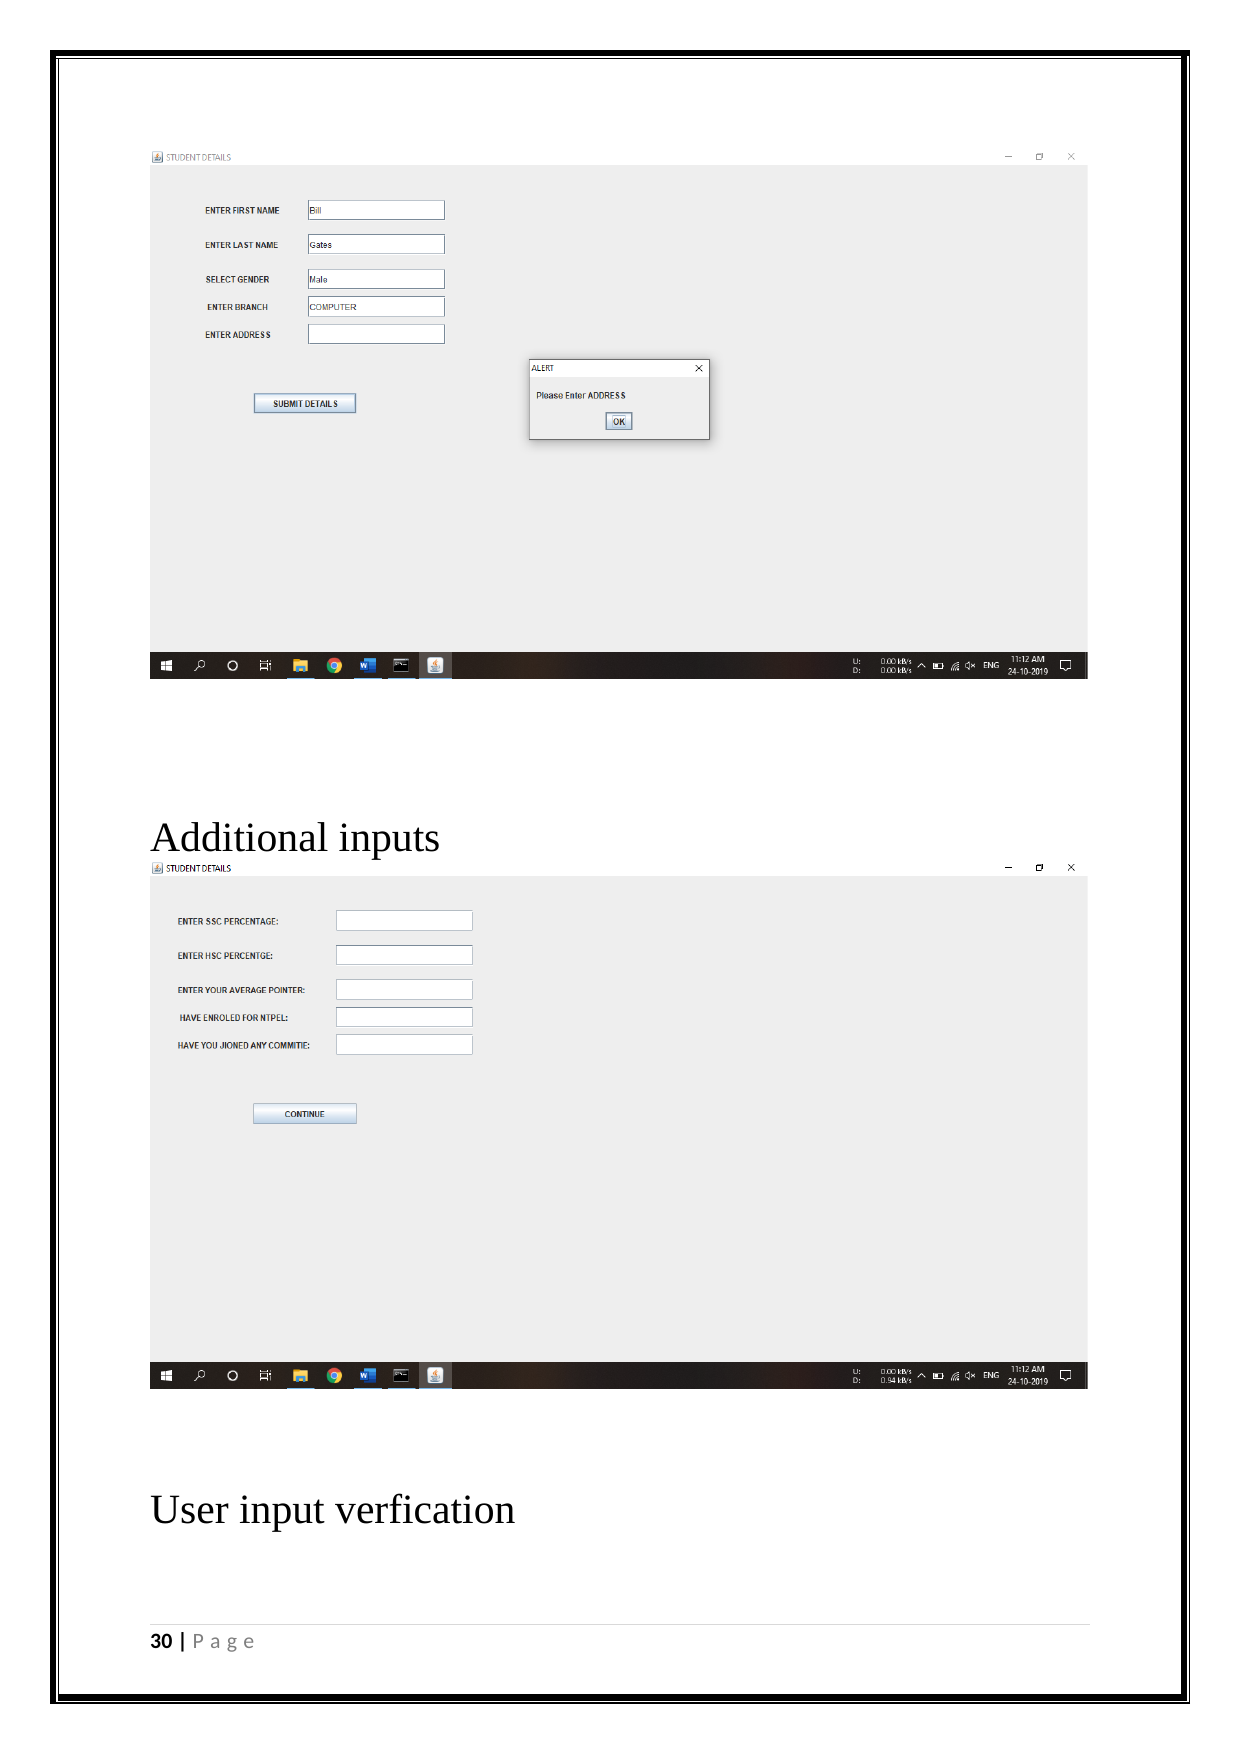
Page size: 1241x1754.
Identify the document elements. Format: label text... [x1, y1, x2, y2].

text User input verfication [150, 1485, 1090, 1533]
text Additional inputs [150, 813, 1090, 861]
picture [150, 150, 1088, 679]
picture [150, 860, 1088, 1389]
